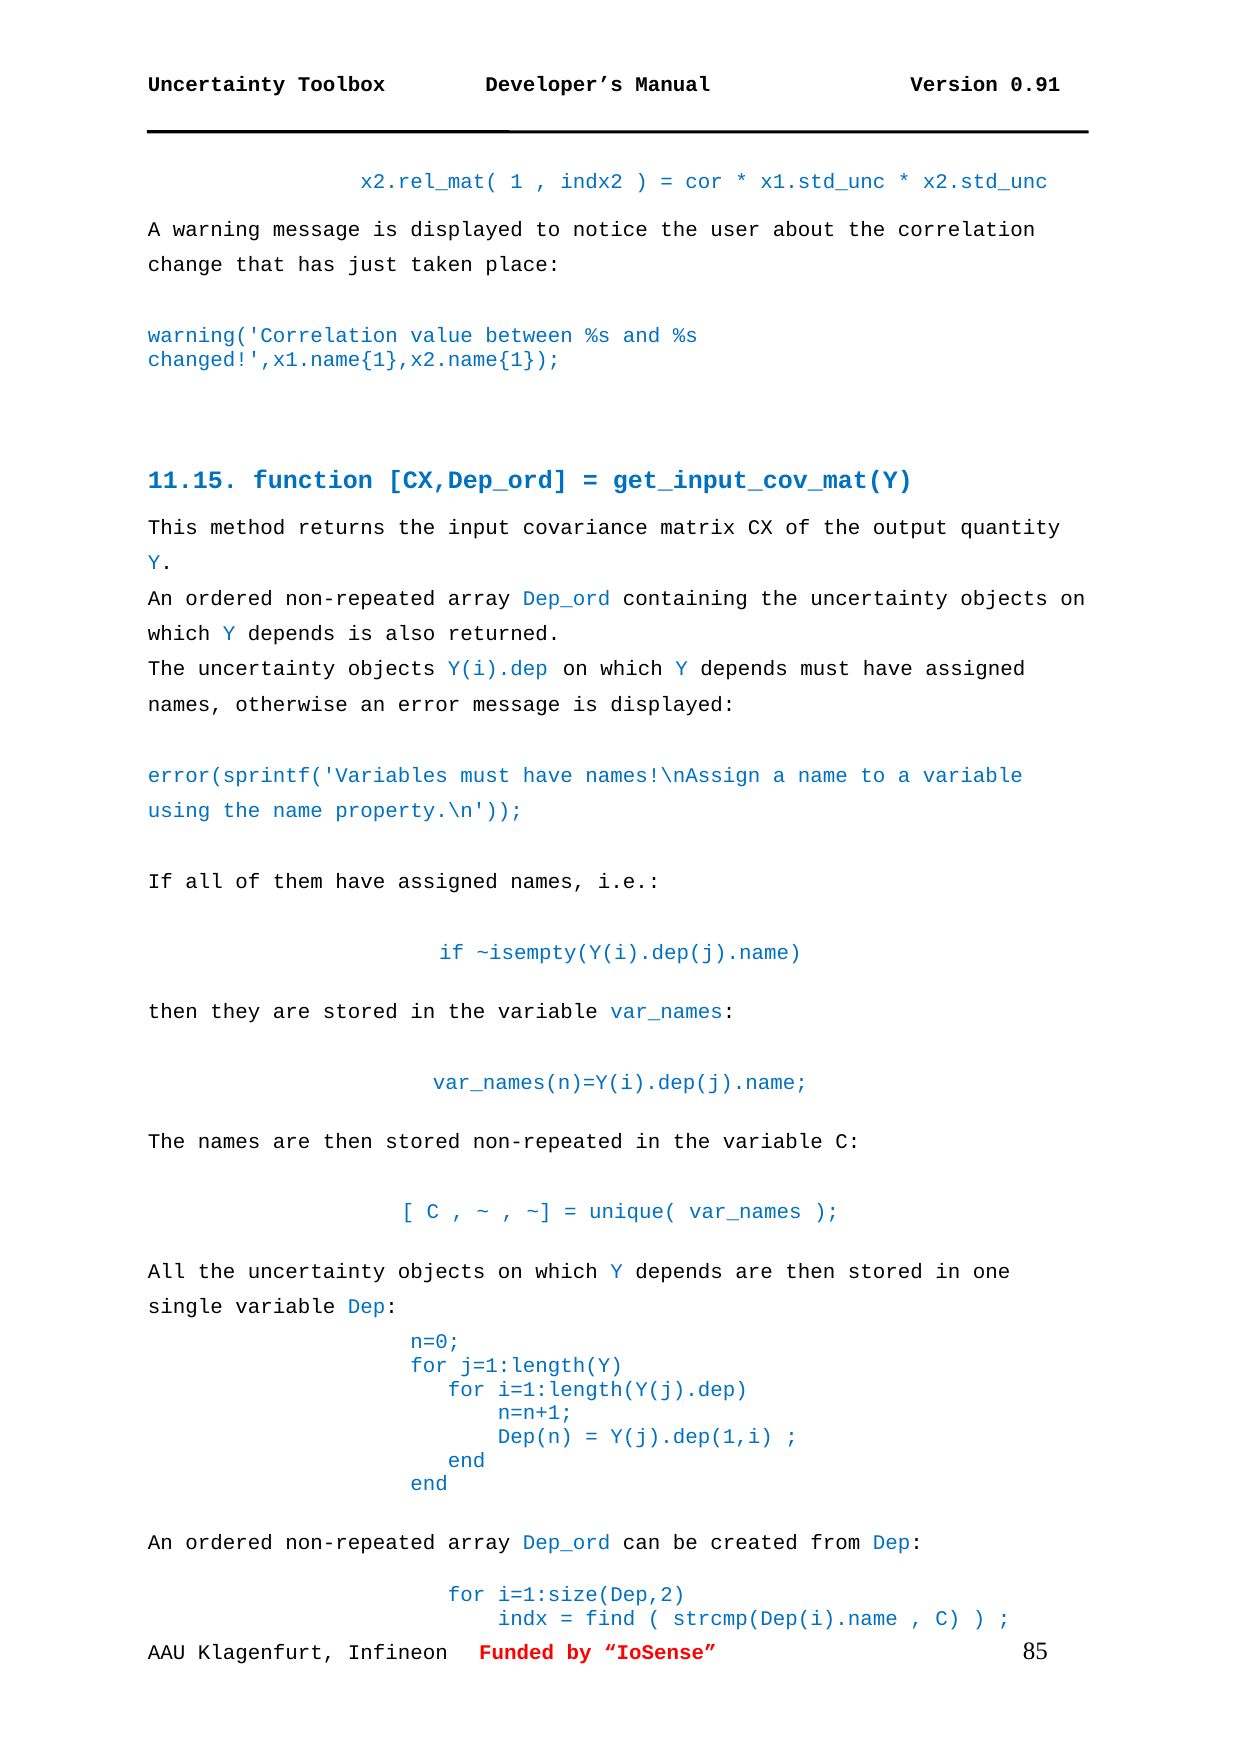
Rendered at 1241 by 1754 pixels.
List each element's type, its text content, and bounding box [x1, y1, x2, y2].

subtitle function [CX,Dep_ord] = get_input_cov_mat(Y) [148, 468, 1092, 496]
text [ C , ~ , ~] = unique( var_names ); [148, 1202, 1092, 1225]
text The uncertainty objects Y(i).dep on which Y depends must have assigned names, otherwise an error message is displayed: [148, 658, 1092, 717]
text for i=1:size(Dep,2) [148, 1584, 1092, 1608]
text This method returns the input covariance matrix CX of the output quantity Y. [148, 517, 1092, 576]
text then they are stored in the variable var_names: [148, 1001, 1092, 1024]
text A warning message is displayed to notice the user about the correlation change that has just taken place: [148, 219, 1092, 278]
text var_names(n)=Y(i).dep(j).name; [148, 1072, 1092, 1095]
text indx = find ( strcmp(Dep(i).name , C) ) ; [148, 1608, 1092, 1632]
text Dep(n) = Y(j).dep(1,i) ; [148, 1426, 1092, 1450]
text error(sprintf('Variables must have names!\nAssign a name to a variable using the name property.\n')); [148, 765, 1092, 824]
text The names are then stored non-repeated in the variable C: [148, 1131, 1092, 1154]
text All the uncertainty objects on which Y depends are then stored in one single variable Dep: [148, 1261, 1092, 1320]
text for i=1:length(Y(j).dep) [148, 1379, 1092, 1402]
text n=0; [148, 1331, 1092, 1355]
text An ordered non-repeated array Dep_ord containing the uncertainty objects on which Y depends is also returned. [148, 588, 1092, 647]
text if ~isempty(Y(i).dep(j).name) [148, 942, 1092, 965]
text x2.rel_mat( 1 , indx2 ) = cor * x1.std_unc * x2.std_unc [148, 171, 1092, 195]
text end [148, 1450, 1092, 1473]
text n=n+1; [148, 1402, 1092, 1426]
text warning('Correlation value between %s and %s changed!',x1.name{1},x2.name{1}); [148, 325, 1092, 372]
text An ordered non-repeated array Dep_ord can be created from Dep: [148, 1532, 1092, 1556]
text for j=1:length(Y) [148, 1355, 1092, 1379]
text end [148, 1473, 1092, 1497]
text If all of them have assigned names, i.e.: [148, 871, 1092, 894]
